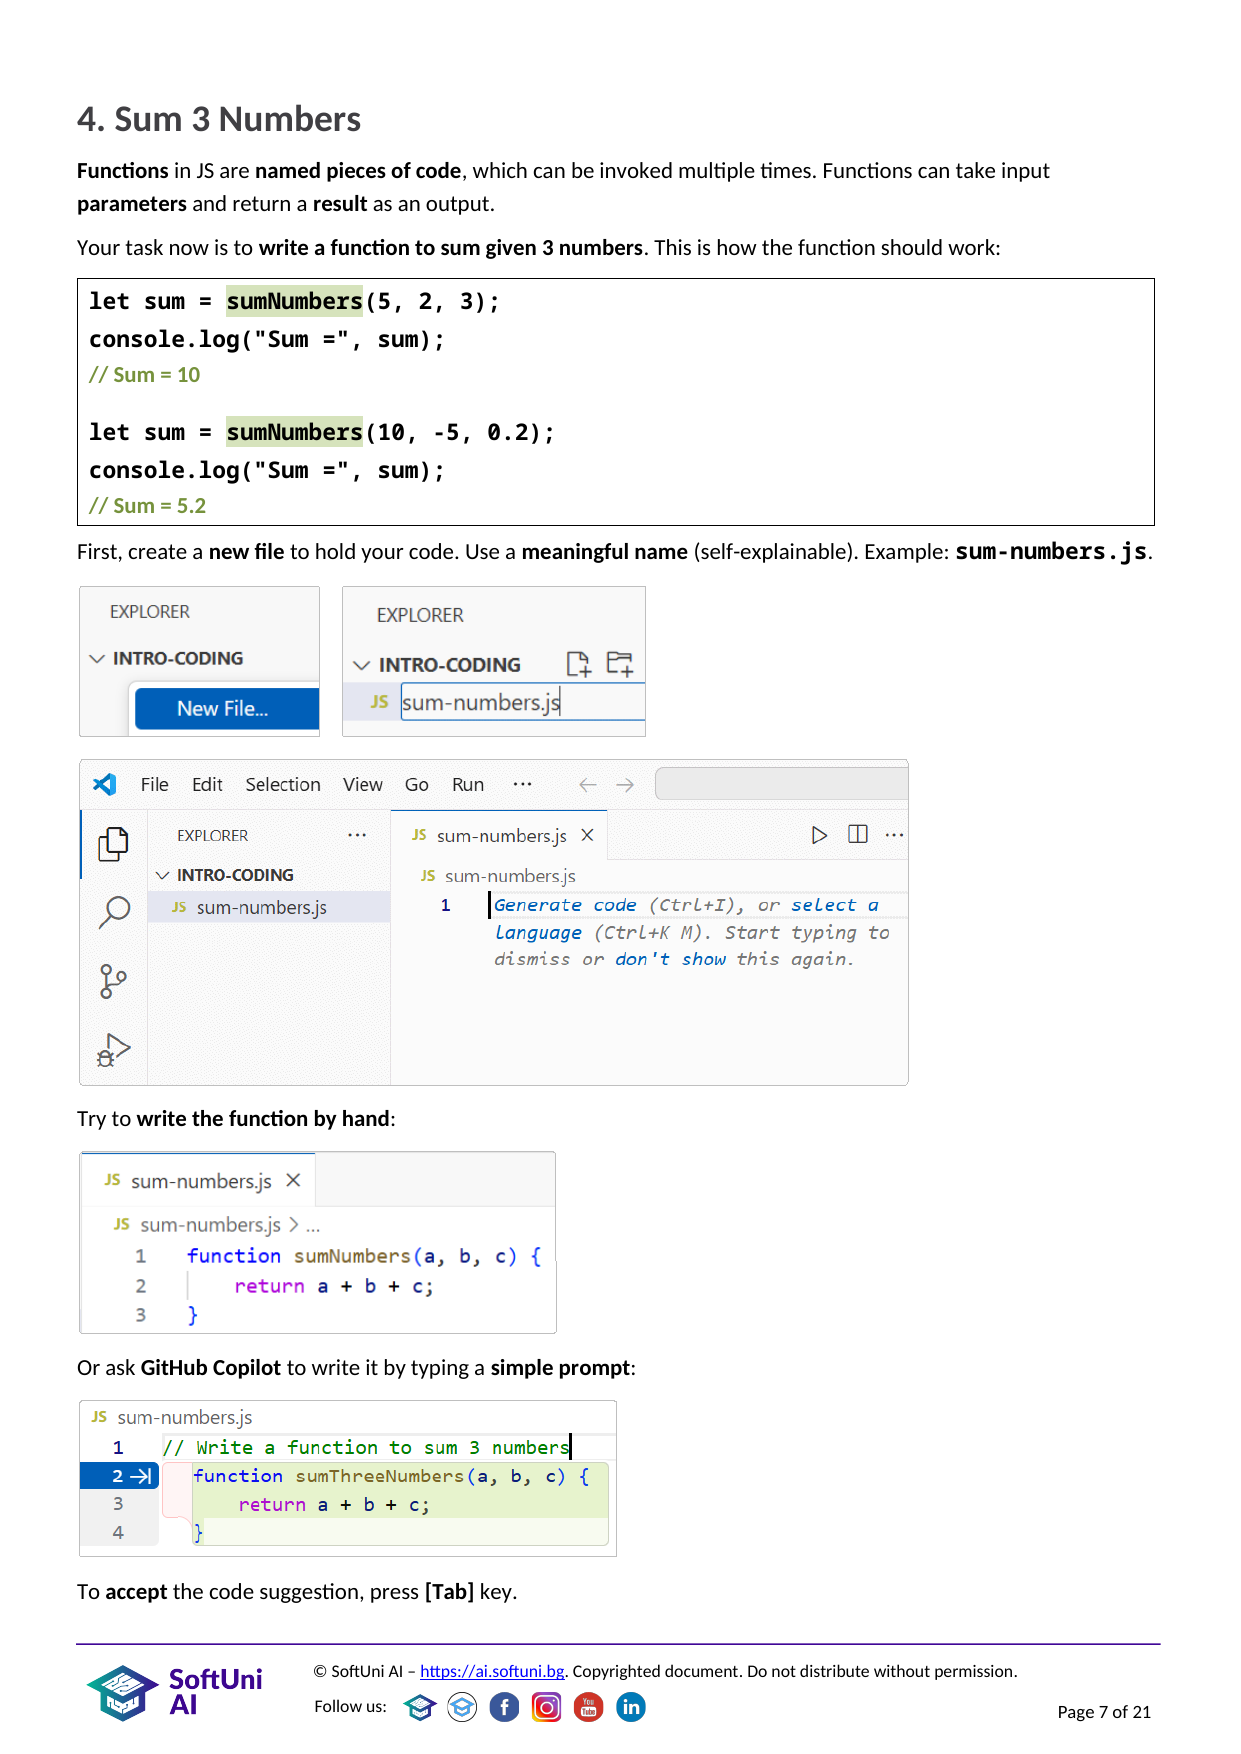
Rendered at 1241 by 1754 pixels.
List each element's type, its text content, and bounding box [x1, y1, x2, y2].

picture [80, 1401, 616, 1556]
picture [616, 1713, 625, 1722]
text To accept the code suggestion, press [Tab] key. [77, 1577, 1163, 1605]
picture [630, 1704, 639, 1714]
picture [79, 760, 909, 1085]
picture [531, 1692, 562, 1722]
text Your task now is to write a function to sum given 3 numbers. This is how the function should work: [77, 233, 1163, 261]
picture [637, 1692, 646, 1701]
table_header let sum = sumNumbers(5, 2, 3); console.log("Sum =", sum); // Sum = 10 let sum = sumNumbers(10, -5, 0.2); console.log("Sum =", sum); // Sum = 5.2 [78, 279, 1154, 525]
text Functions in JS are named pieces of code, which can be invoked multiple times. Functions can take input parameters and return a result as an output. [77, 156, 1163, 217]
text Or ask GitHub Copilot to write it by typing a simple prompt: [77, 1353, 1163, 1381]
picture [401, 1693, 439, 1722]
text Try to write the function by hand: [77, 1104, 1163, 1132]
picture [616, 1692, 625, 1701]
picture [637, 1713, 646, 1722]
text First, create a new file to hold your code. Use a meaningful name (self-explainable). Example: sum-numbers.js. [77, 535, 1163, 566]
subtitle Sum 3 Numbers [77, 95, 1163, 141]
picture [489, 1692, 519, 1722]
picture [79, 586, 320, 736]
picture [342, 586, 645, 736]
picture [447, 1692, 477, 1722]
picture [573, 1692, 604, 1722]
picture [83, 1663, 265, 1723]
picture [79, 1151, 556, 1333]
